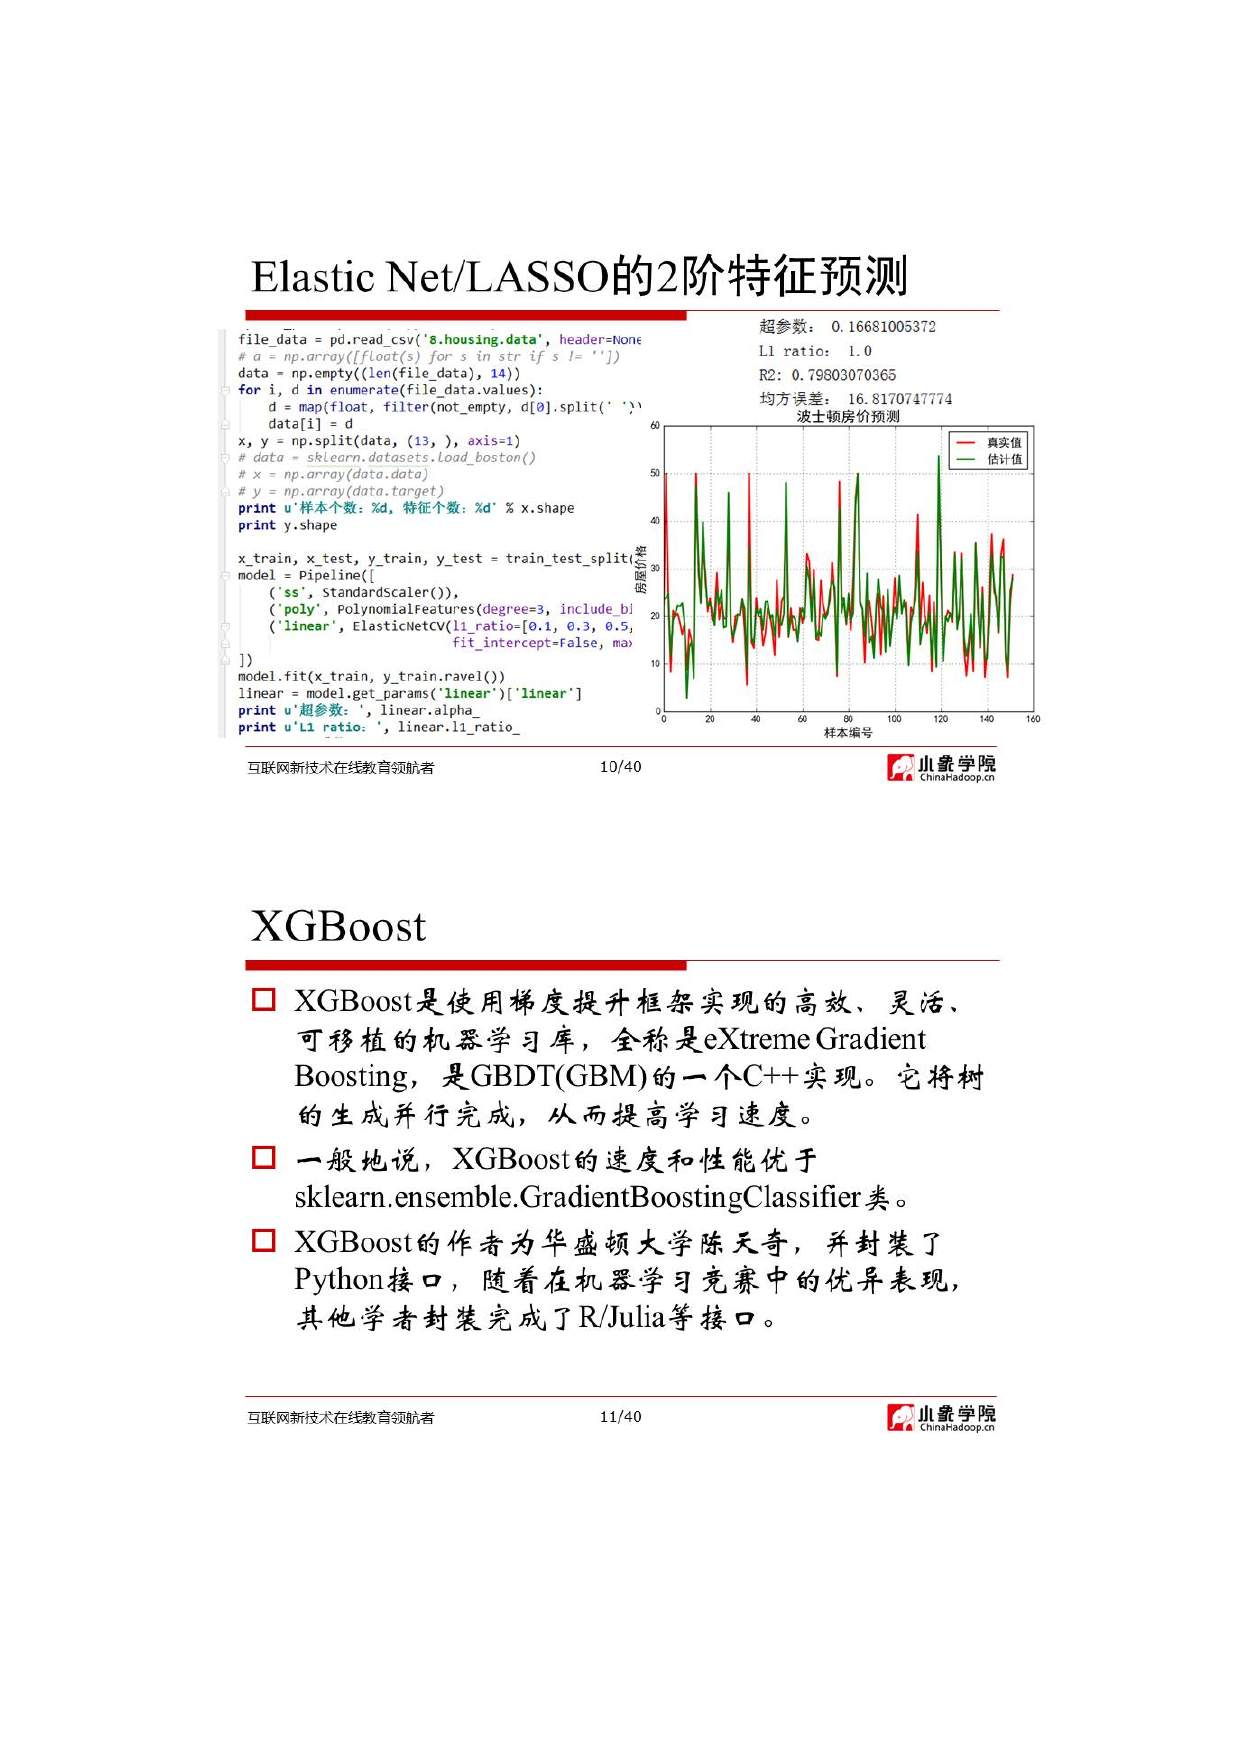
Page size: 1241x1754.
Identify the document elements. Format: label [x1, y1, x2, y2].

picture [187, 162, 1053, 811]
picture [187, 812, 1053, 1461]
